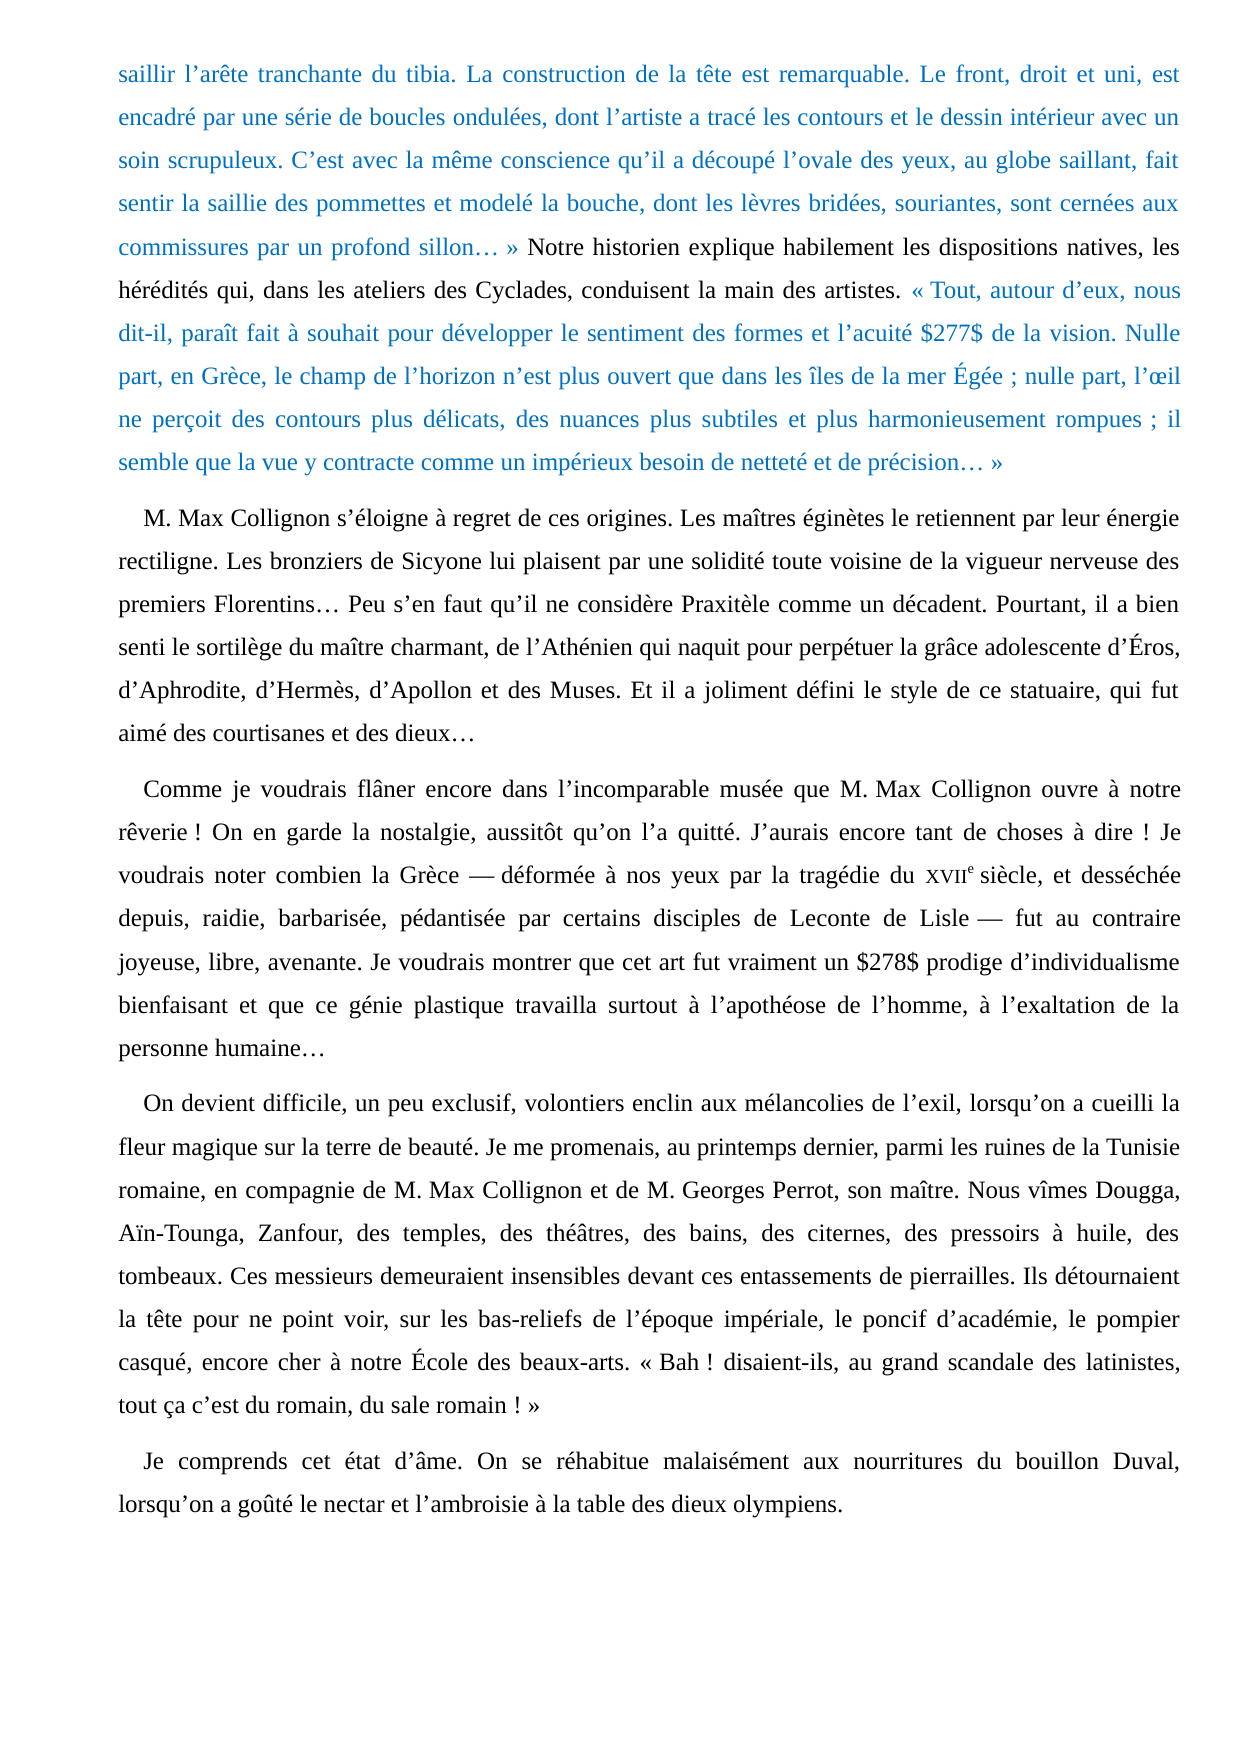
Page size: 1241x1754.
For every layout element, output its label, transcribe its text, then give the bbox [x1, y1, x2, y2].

text Comme je voudrais flâner encore dans l’incomparable musée que M. Max Collignon ouvre à notre rêverie ! On en garde la nostalgie, aussitôt qu’on l’a quitté. J’aurais encore tant de choses à dire ! Je voudrais noter combien la Grèce — déformée à nos yeux par la tragédie du xviie siècle, et desséchée depuis, raidie, barbarisée, pédantisée par certains disciples de Leconte de Lisle — fut au contraire joyeuse, libre, avenante. Je voudrais montrer que cet art fut vraiment un $278$ prodige d’individualisme bienfaisant et que ce génie plastique travailla surtout à l’apothéose de l’homme, à l’exaltation de la personne humaine… [118, 774, 1181, 1062]
text Je comprends cet état d’âme. On se réhabitue malaisément aux nourritures du bouillon Duval, lorsqu’on a goûté le nectar et l’ambroisie à la table des dieux olympiens. [118, 1446, 1181, 1518]
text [118, 59, 1181, 476]
text On devient difficile, un peu exclusif, volontiers enclin aux mélancolies de l’exil, lorsqu’on a cueilli la fleur magique sur la terre de beauté. Je me promenais, au printemps dernier, parmi les ruines de la Tunisie romaine, en compagnie de M. Max Collignon et de M. Georges Perrot, son maître. Nous vîmes Dougga, Aïn-Tounga, Zanfour, des temples, des théâtres, des bains, des citernes, des pressoirs à huile, des tombeaux. Ces messieurs demeuraient insensibles devant ces entassements de pierrailles. Ils détournaient la tête pour ne point voir, sur les bas-reliefs de l’époque impériale, le poncif d’académie, le pompier casqué, encore cher à notre École des beaux-arts. « Bah ! disaient-ils, au grand scandale des latinistes, tout ça c’est du romain, du sale romain ! » [118, 1088, 1181, 1419]
text M. Max Collignon s’éloigne à regret de ces origines. Les maîtres éginètes le retiennent par leur énergie rectiligne. Les bronziers de Sicyone lui plaisent par une solidité toute voisine de la vigueur nerveuse des premiers Florentins… Peu s’en faut qu’il ne considère Praxitèle comme un décadent. Pourtant, il a bien senti le sortilège du maître charmant, de l’Athénien qui naquit pour perpétuer la grâce adolescente d’Éros, d’Aphrodite, d’Hermès, d’Apollon et des Muses. Et il a joliment défini le style de ce statuaire, qui fut aimé des courtisanes et des dieux… [118, 503, 1181, 747]
